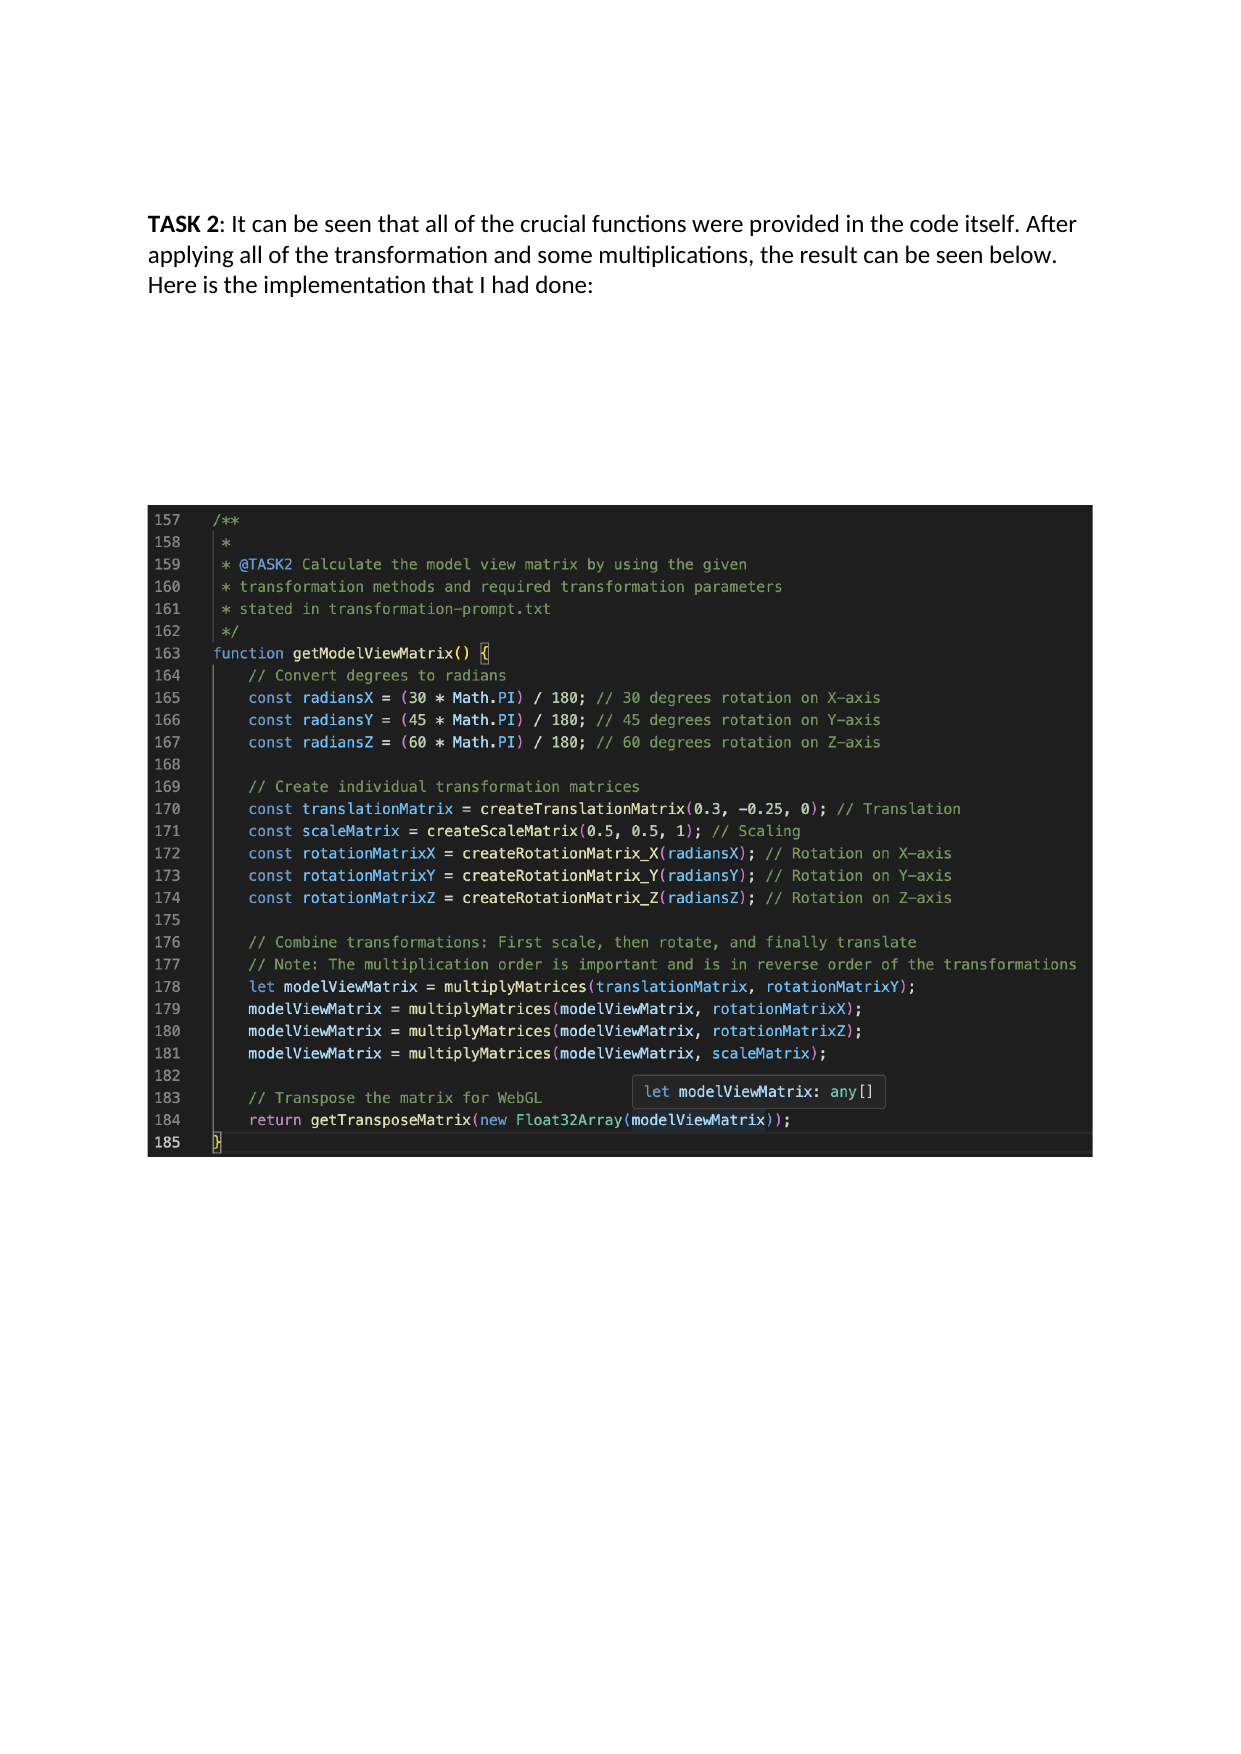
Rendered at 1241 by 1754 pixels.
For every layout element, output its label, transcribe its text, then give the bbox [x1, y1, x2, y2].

text TASK 2: It can be seen that all of the crucial functions were provided in the code itself. After applying all of the transformation and some multiplications, the result can be seen below. Here is the implementation that I had done: [148, 209, 1093, 300]
picture [147, 505, 1093, 1157]
